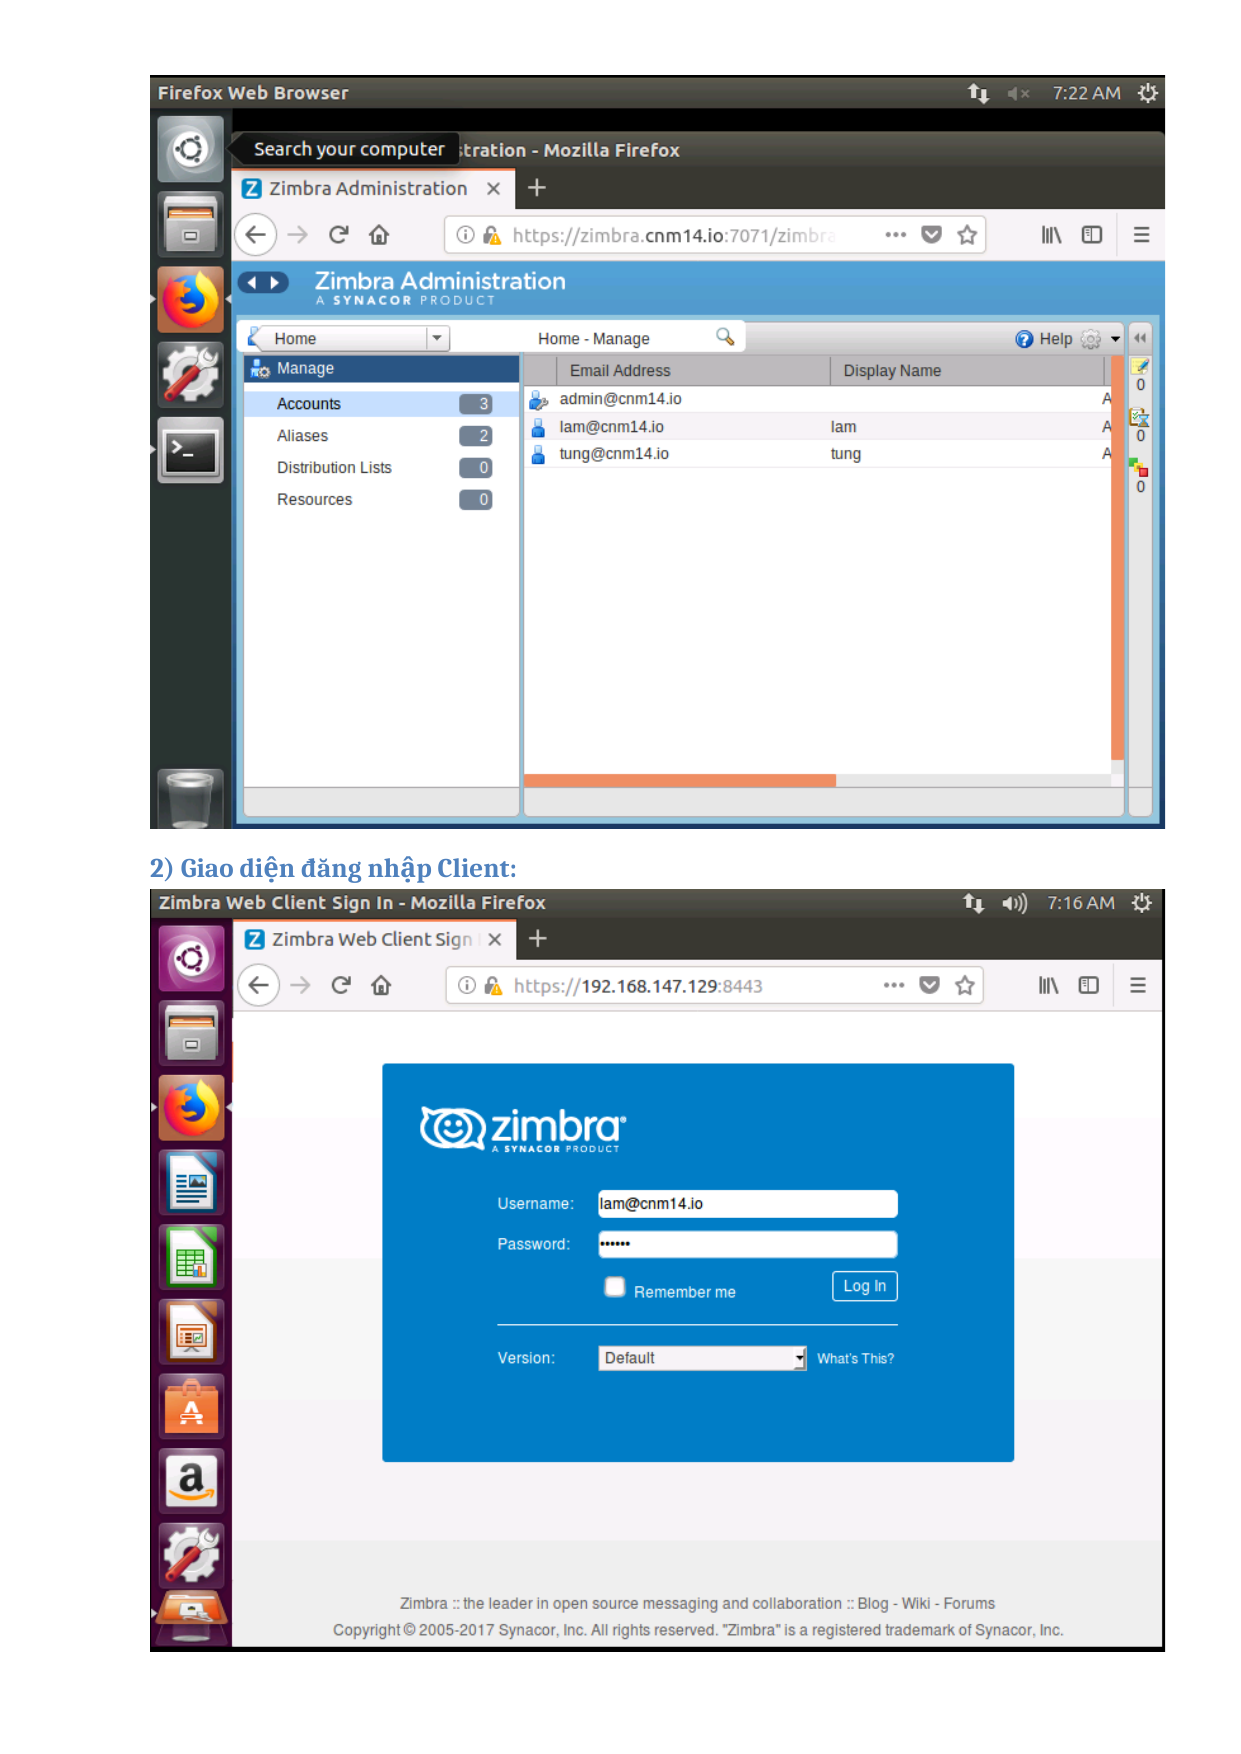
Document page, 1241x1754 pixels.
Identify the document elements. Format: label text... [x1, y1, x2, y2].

subtitle 2) Giao diện đăng nhập Client: [150, 853, 1165, 885]
picture [150, 889, 1166, 1652]
picture [150, 75, 1166, 829]
